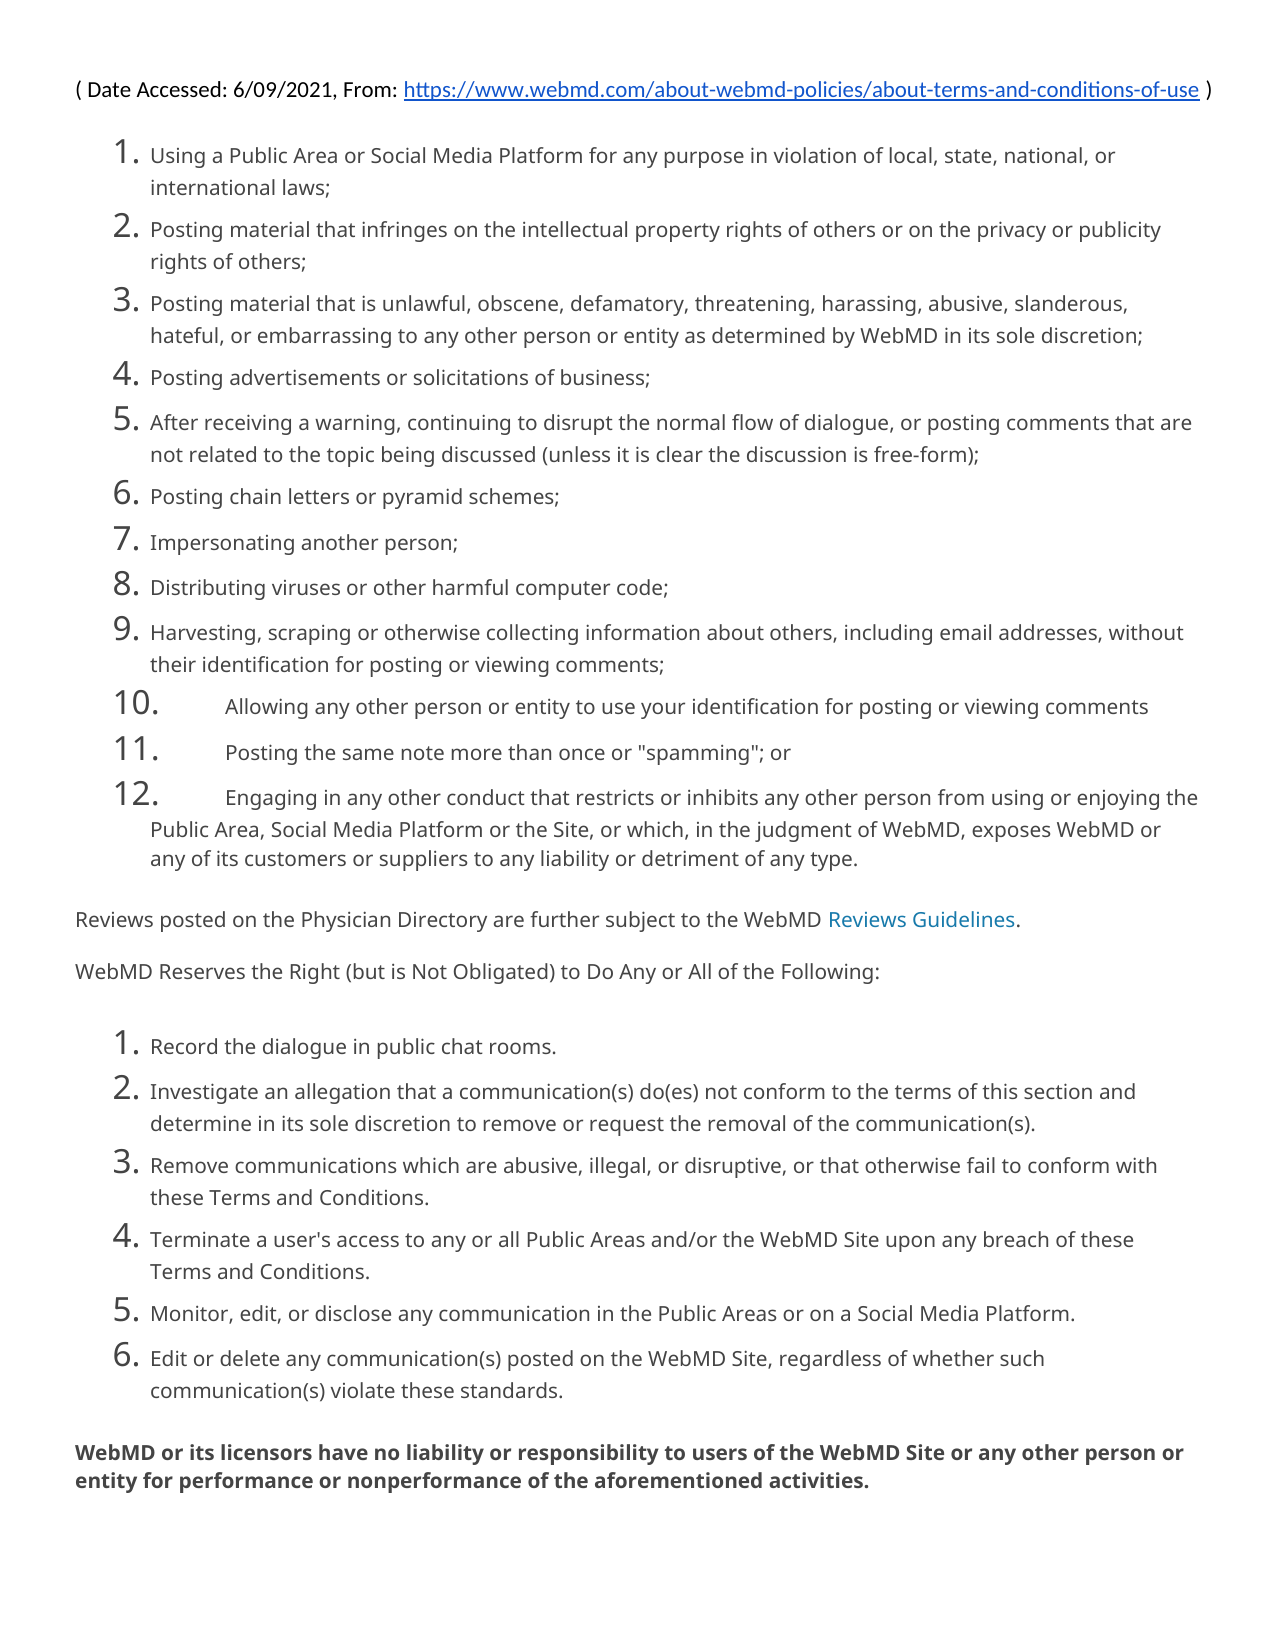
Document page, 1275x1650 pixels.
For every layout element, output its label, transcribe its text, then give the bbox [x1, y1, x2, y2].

list Posting the same note more than once or "spamming"; or [112, 724, 1200, 770]
list Posting material that infringes on the intellectual property rights of others or on the privacy or publicity rights of others; [112, 202, 1200, 276]
list Posting advertisements or solicitations of business; [112, 349, 1200, 395]
list Using a Public Area or Social Media Platform for any purpose in violation of local, state, national, or international laws; [112, 128, 1200, 202]
list Edit or delete any communication(s) posted on the WebMD Site, regardless of whether such communication(s) violate these standards. [112, 1331, 1200, 1405]
list Posting chain letters or pyramid schemes; [112, 469, 1200, 514]
list Distributing viruses or other harmful computer code; [112, 560, 1200, 605]
list Investigate an allegation that a communication(s) do(es) not conform to the terms of this section and determine in its sole discretion to remove or request the removal of the communication(s). [112, 1064, 1200, 1138]
text WebMD or its licensors have no liability or responsibility to users of the WebMD Site or any other person or entity for performance or nonperformance of the aforementioned activities. [75, 1438, 1200, 1495]
list After receiving a warning, continuing to disrupt the normal flow of dialogue, or posting comments that are not related to the topic being discussed (unless it is clear the discussion is free-form); [112, 395, 1200, 469]
text WebMD Reserves the Right (but is Not Obligated) to Do Any or All of the Following: [75, 957, 1200, 985]
list Remove communications which are abusive, illegal, or disruptive, or that otherwise fail to conform with these Terms and Conditions. [112, 1138, 1200, 1212]
list Monitor, edit, or disclose any communication in the Public Areas or on a Social Media Platform. [112, 1286, 1200, 1331]
list Impersonating another person; [112, 514, 1200, 560]
list Terminate a user's access to any or all Public Areas and/or the WebMD Site upon any breach of these Terms and Conditions. [112, 1212, 1200, 1286]
text Reviews posted on the Physician Directory are further subject to the WebMD Reviews Guidelines. [75, 905, 1200, 934]
list Record the dialogue in public chat rooms. [112, 1018, 1200, 1064]
list Harvesting, scraping or otherwise collecting information about others, including email addresses, without their identification for posting or viewing comments; [112, 605, 1200, 679]
list Engaging in any other conduct that restricts or inhibits any other person from using or enjoying the Public Area, Social Media Platform or the Site, or which, in the judgment of WebMD, exposes WebMD or any of its customers or suppliers to any liability or detriment of any type. [112, 770, 1200, 872]
list Allowing any other person or entity to use your identification for posting or viewing comments [112, 679, 1200, 724]
list Posting material that is unlawful, obscene, defamatory, threatening, harassing, abusive, slanderous, hateful, or embarrassing to any other person or entity as determined by WebMD in its sole discretion; [112, 276, 1200, 349]
